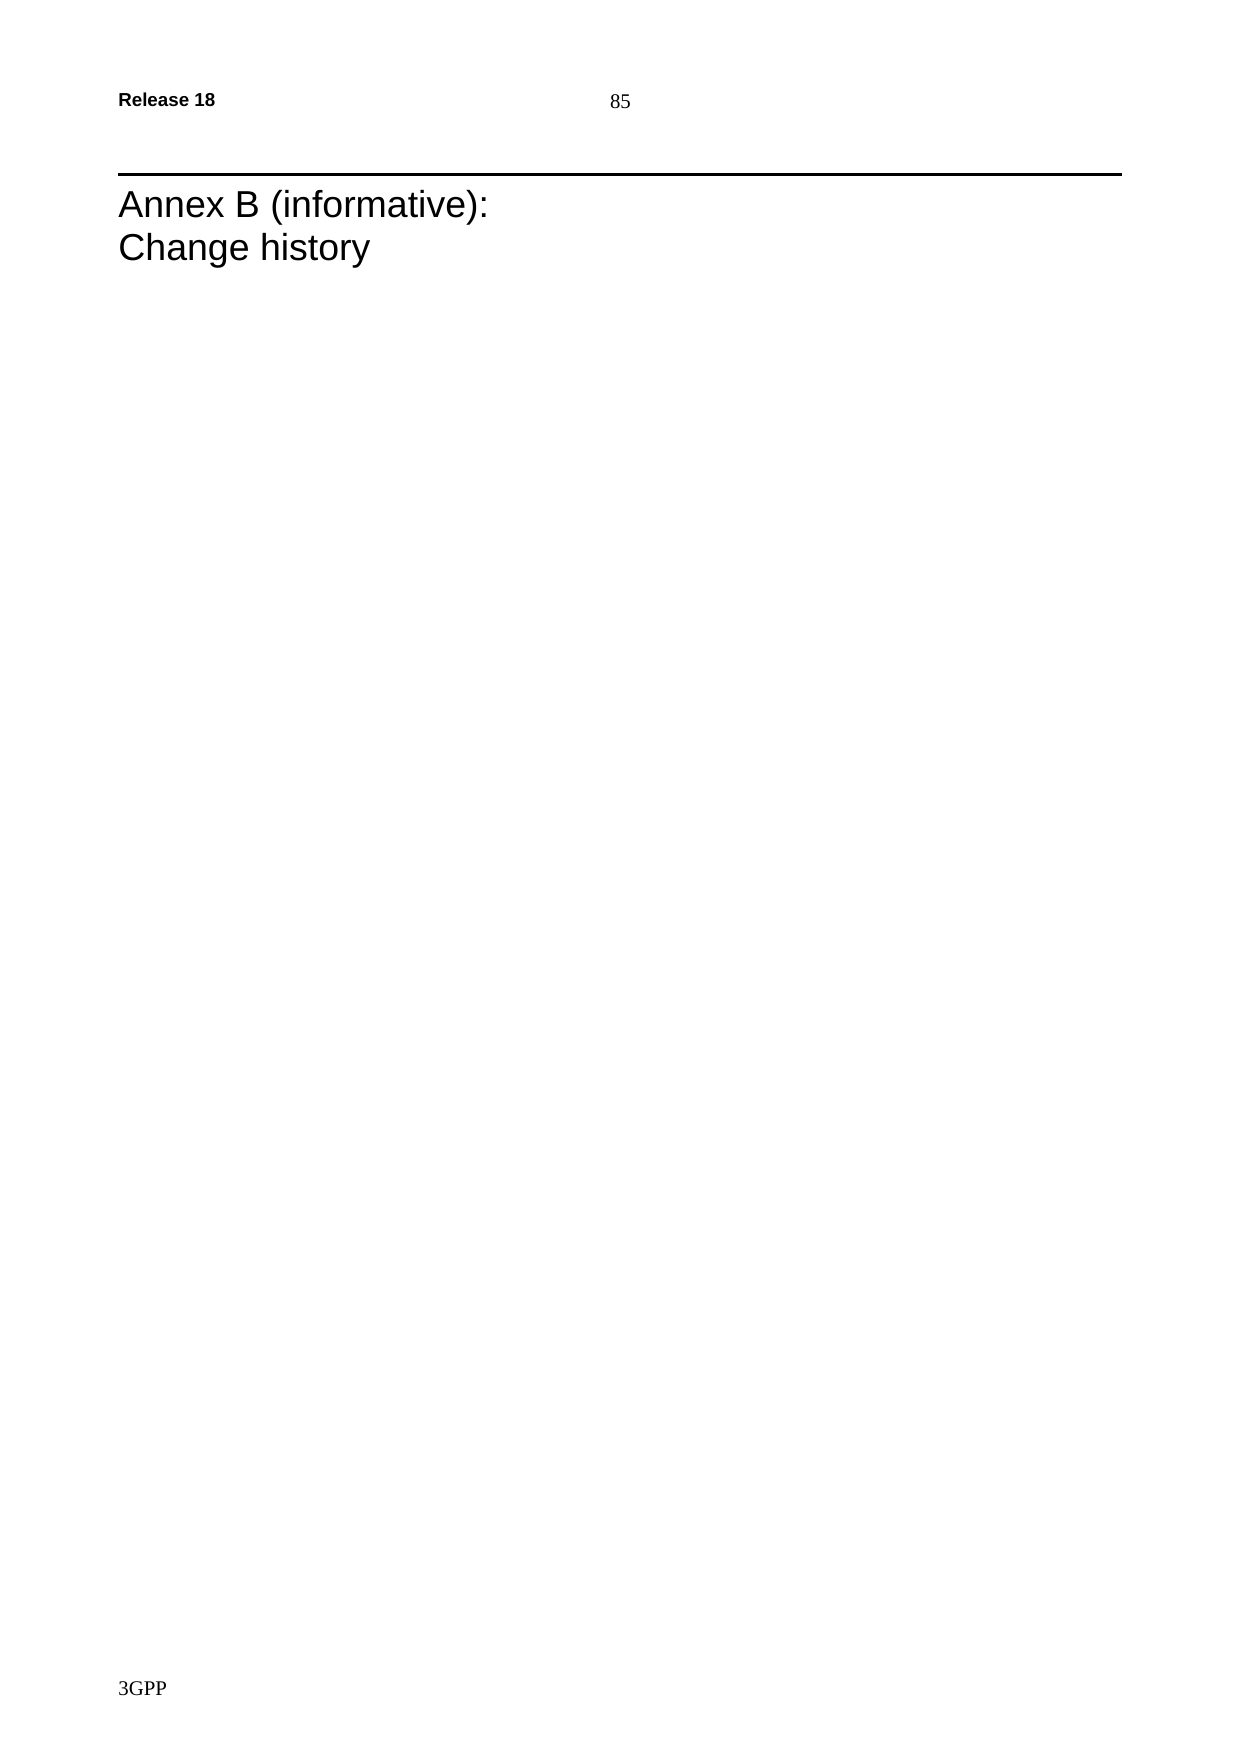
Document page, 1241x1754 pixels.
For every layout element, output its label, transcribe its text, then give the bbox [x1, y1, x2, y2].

subtitle Annex B (informative): Change history [118, 176, 1122, 268]
